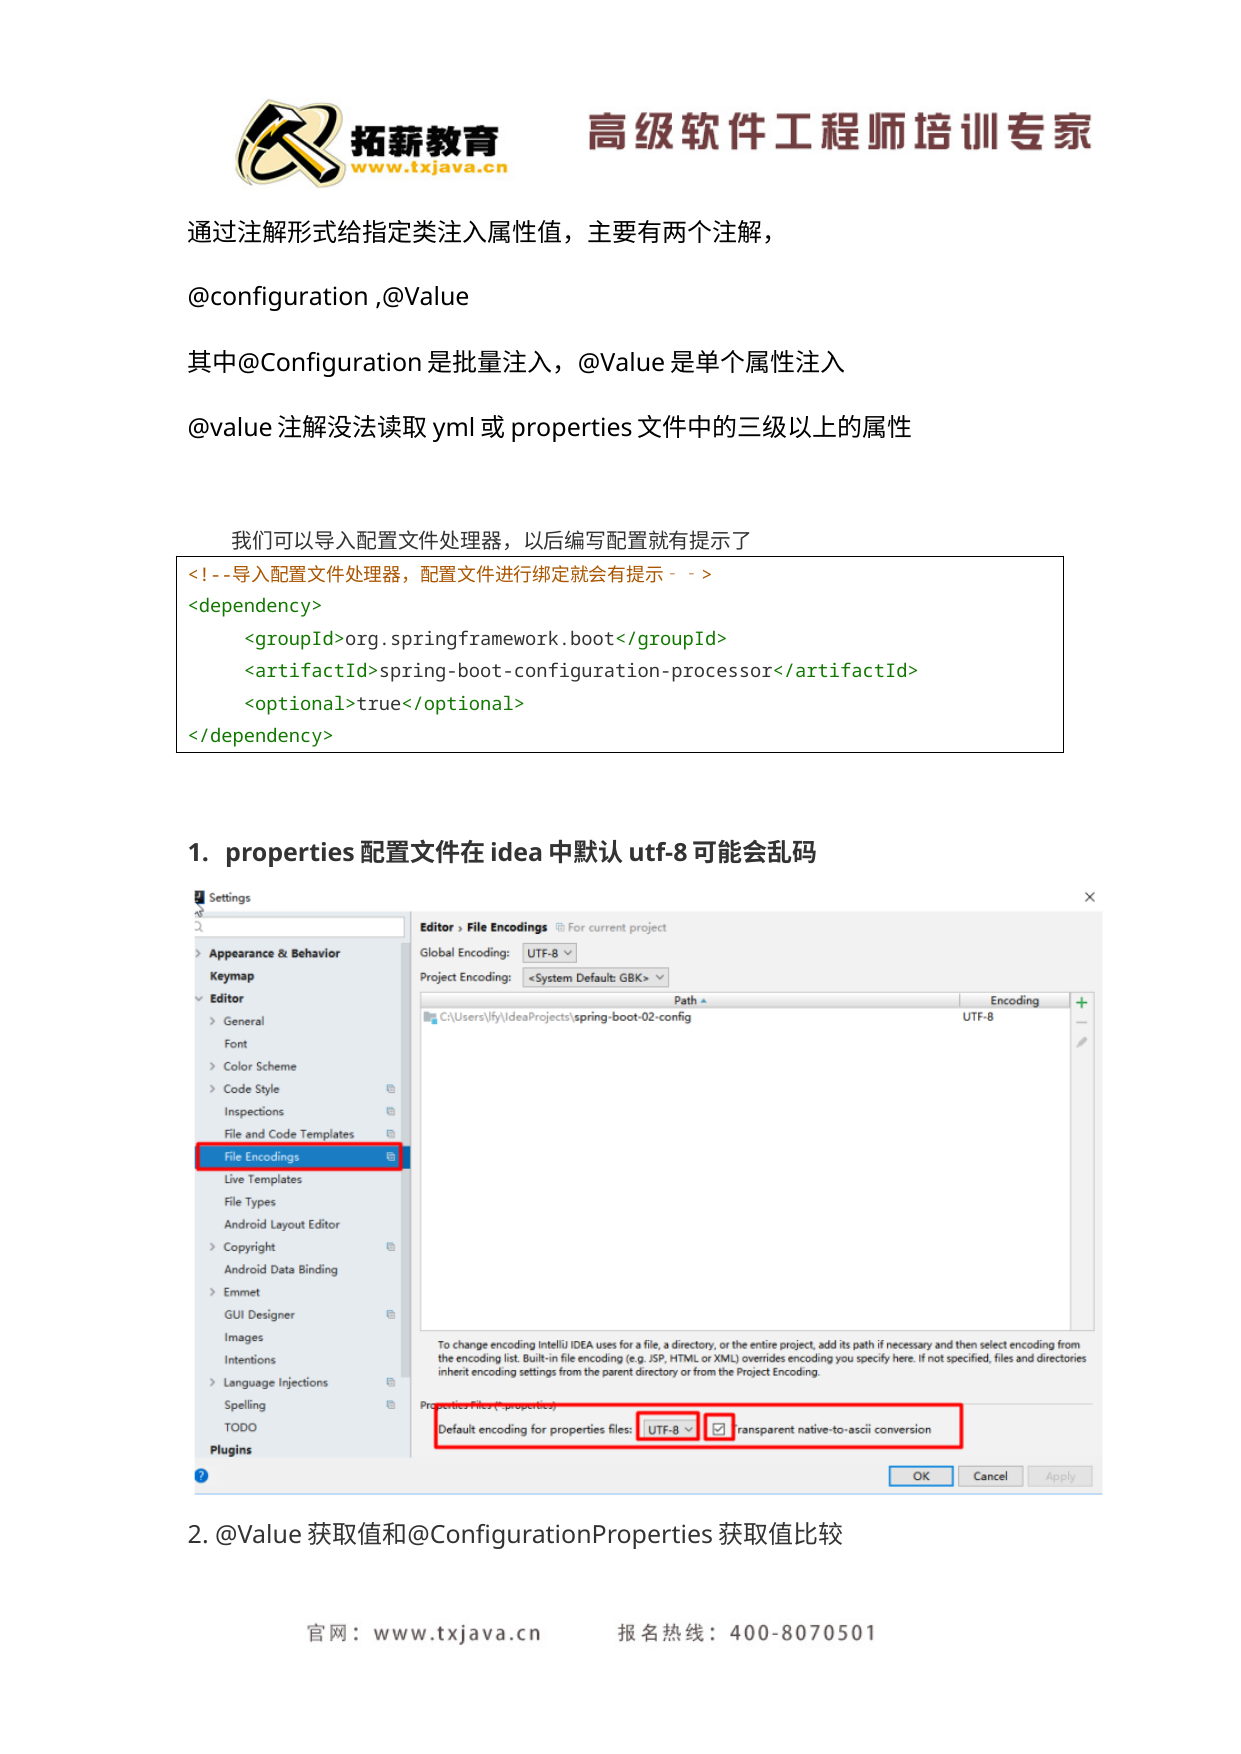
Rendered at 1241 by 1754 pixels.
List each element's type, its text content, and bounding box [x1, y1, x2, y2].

text 2. @Value获取值和@ConfigurationProperties获取值比较 [187, 1500, 1053, 1565]
picture [187, 884, 1107, 1498]
text @value注解没法读取yml或properties文件中的三级以上的属性 [187, 393, 1053, 458]
text 我们可以导入配置文件处理器，以后编写配置就有提示了 [187, 523, 1053, 556]
picture [231, 1603, 1097, 1651]
picture [231, 88, 1097, 191]
list properties配置文件在idea中默认utf-8可能会乱码 [187, 818, 1053, 883]
text 通过注解形式给指定类注入属性值，主要有两个注解，@configuration ,@Value [187, 198, 1053, 328]
text 其中@Configuration是批量注入，@Value是单个属性注入 [187, 328, 1053, 393]
table_header <!‐‐导入配置文件处理器，配置文件进行绑定就会有提示‐‐> <dependency> <groupId>org.springframework.boot</groupId> <artifactId>spring‐boot‐configuration‐processor</artifactId> <optional>true</optional> </dependency> [177, 557, 1063, 752]
